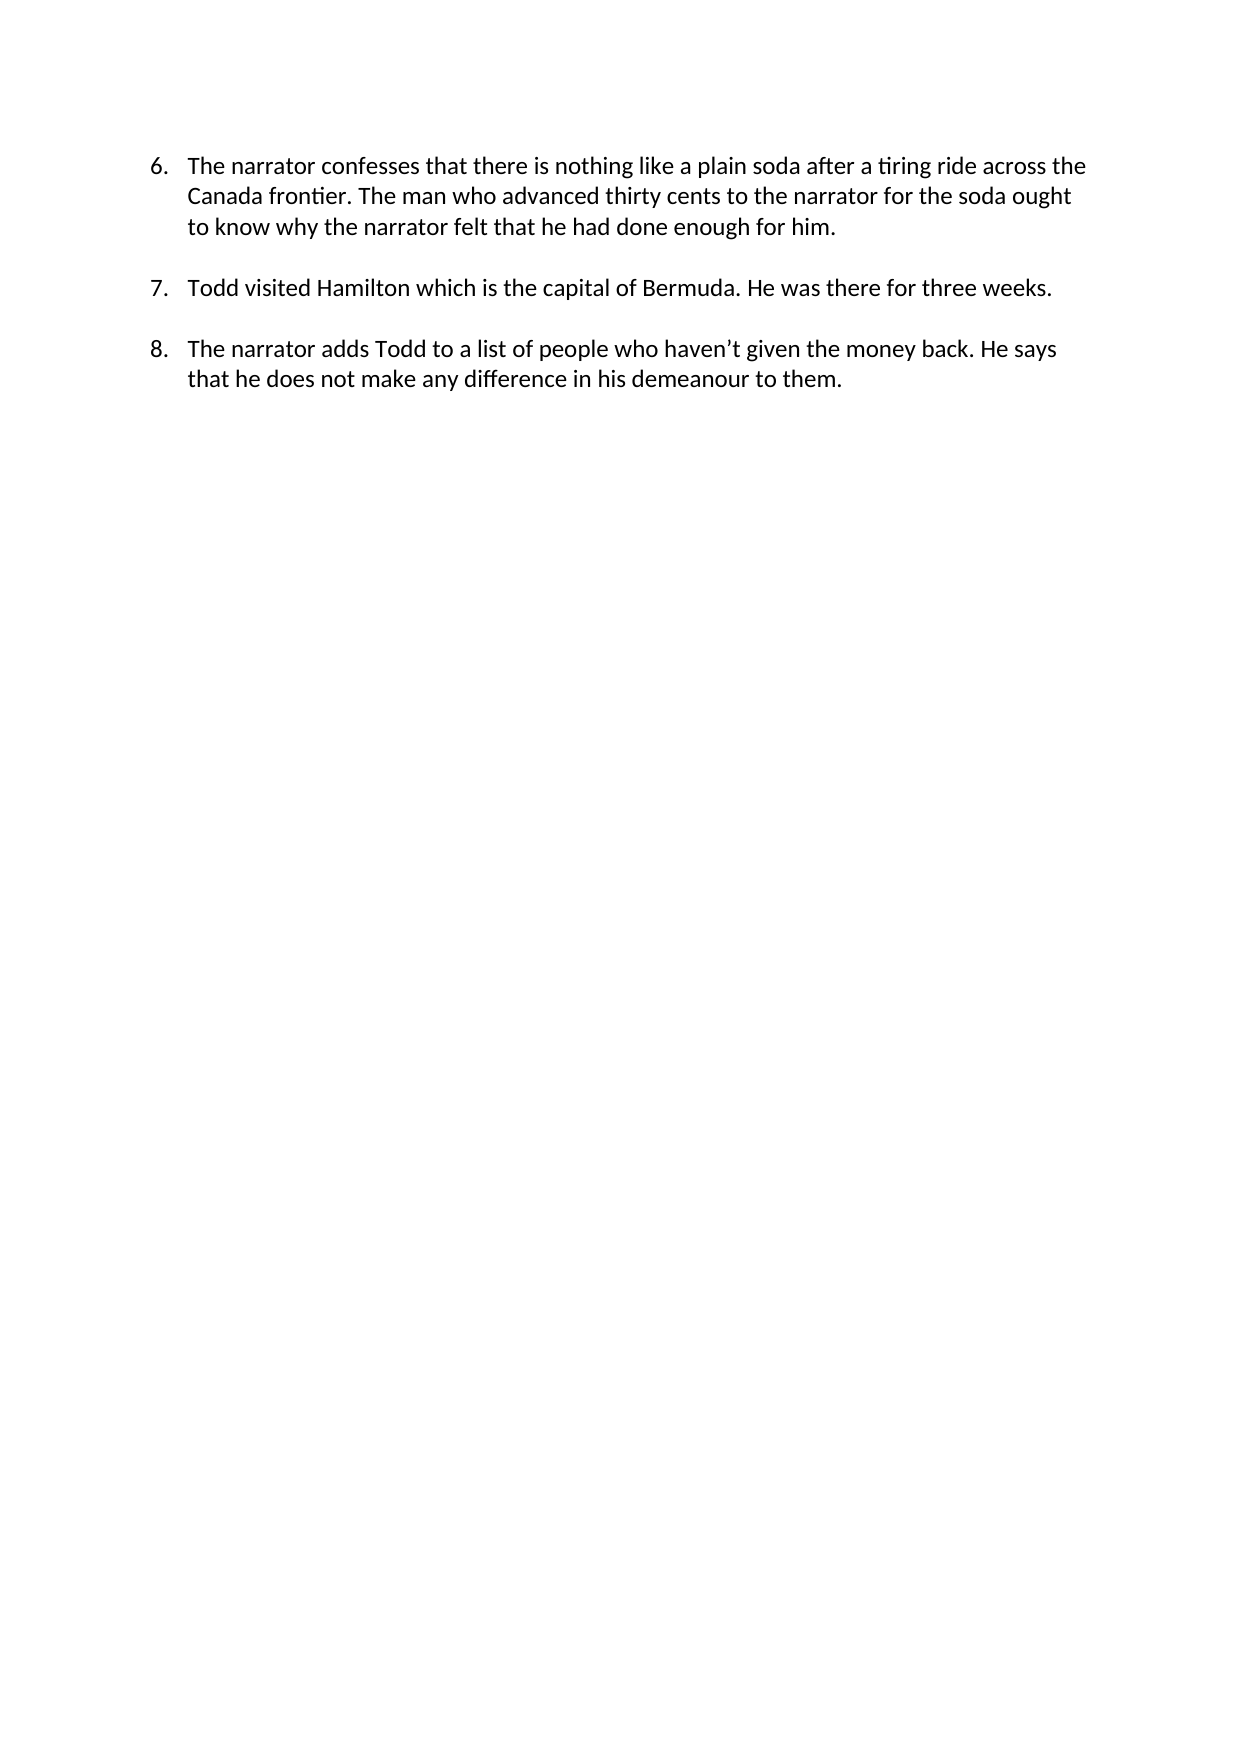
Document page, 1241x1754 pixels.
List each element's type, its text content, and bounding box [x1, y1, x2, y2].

list The narrator confesses that there is nothing like a plain soda after a tiring ride across the Canada frontier. The man who advanced thirty cents to the narrator for the soda ought to know why the narrator felt that he had done enough for him. [150, 150, 1090, 242]
list Todd visited Hamilton which is the capital of Bermuda. He was there for three weeks. [150, 272, 1090, 303]
list The narrator adds Todd to a list of people who haven’t given the money back. He says that he does not make any difference in his demeanour to them. [150, 333, 1090, 394]
